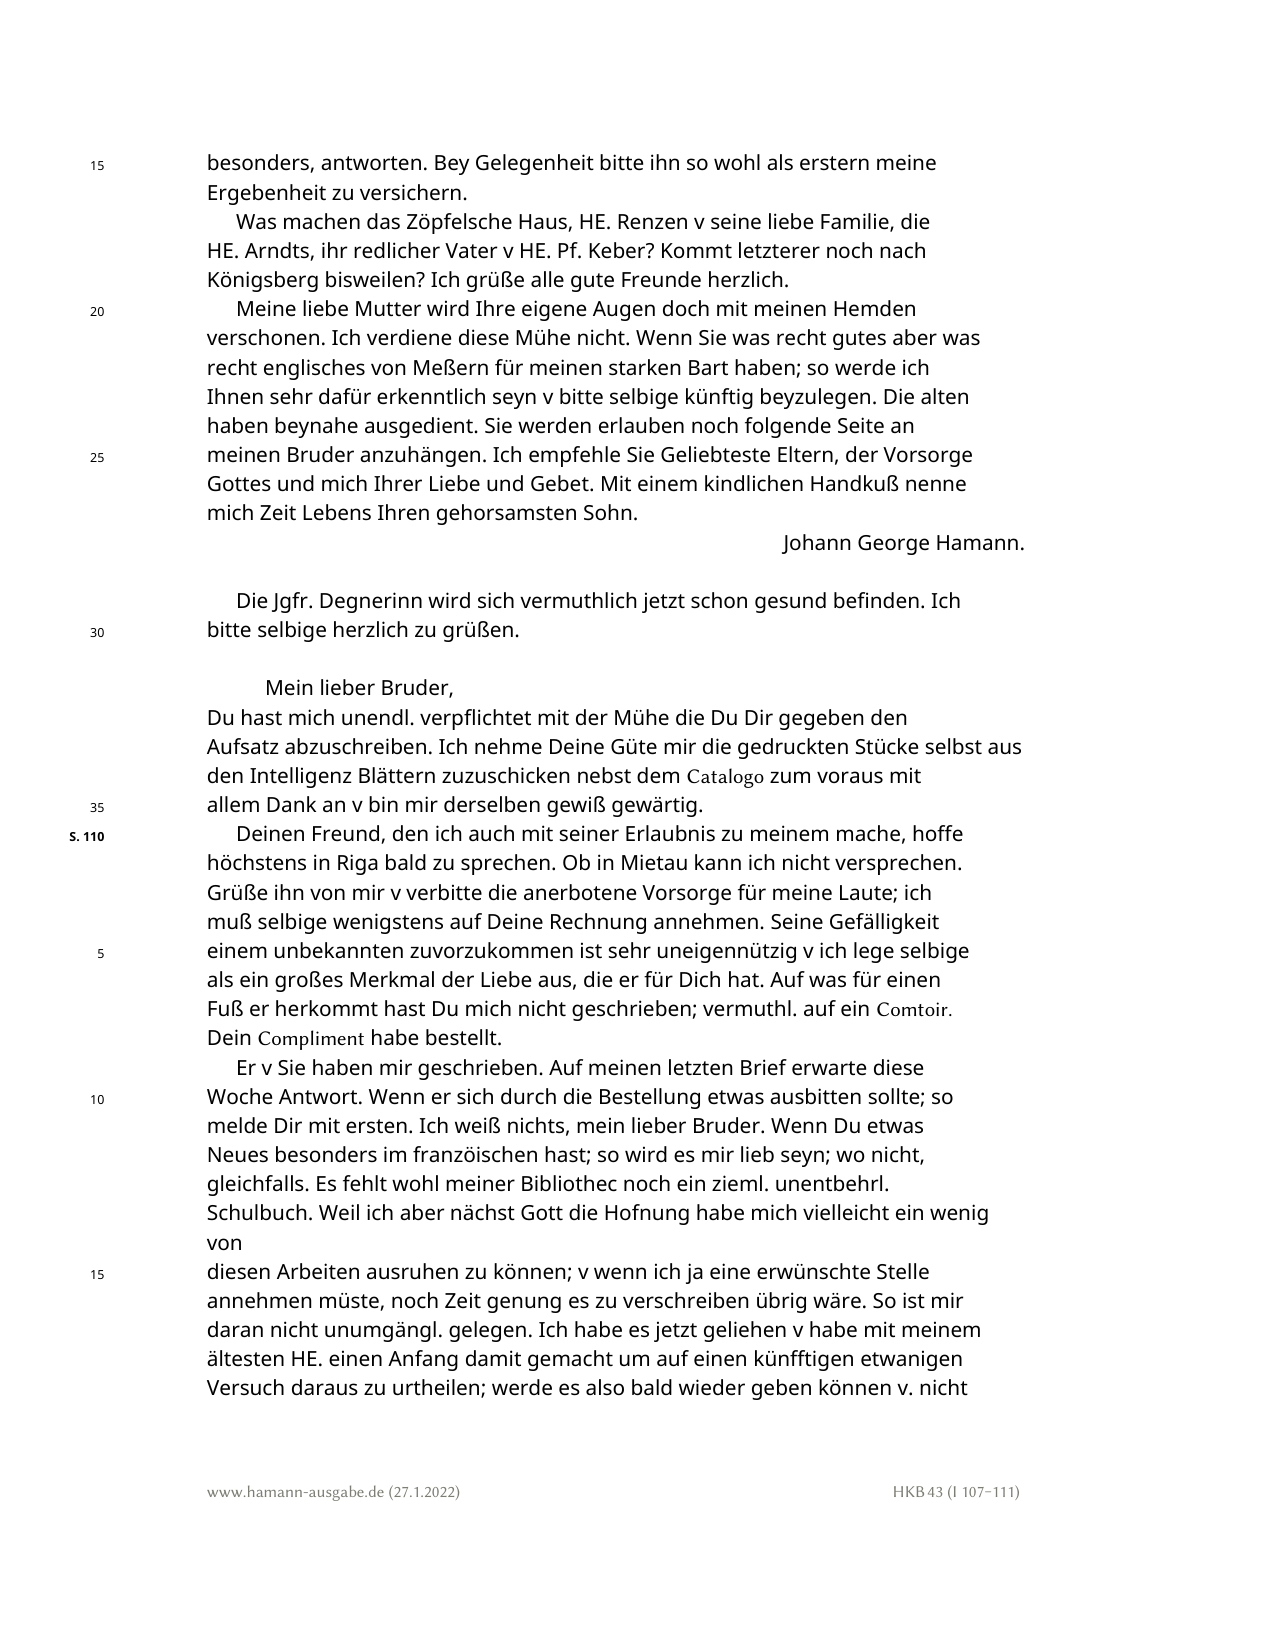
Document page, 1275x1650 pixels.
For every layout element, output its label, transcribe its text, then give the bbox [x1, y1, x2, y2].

text Königsberg bisweilen? Ich grüße alle gute Freunde herzlich. [207, 264, 1025, 293]
text HE. Arndts, ihr redlicher Vater v HE. Pf. Keber? Kommt letzterer noch nach [207, 235, 1025, 264]
text Schulbuch. Weil ich aber nächst Gott die Hofnung habe mich vielleicht ein wenig von [207, 1197, 1025, 1256]
text melde Dir mit ersten. Ich weiß nichts, mein lieber Bruder. Wenn Du etwas [207, 1110, 1025, 1139]
text einem unbekannten zuvorzukommen ist sehr uneigennützig v ich lege selbige [207, 935, 1025, 964]
text muß selbige wenigstens auf Deine Rechnung annehmen. Seine Gefälligkeit [207, 906, 1025, 935]
text 25 [0, 439, 104, 468]
text haben beynahe ausgedient. Sie werden erlauben noch folgende Seite an [207, 410, 1025, 439]
text als ein großes Merkmal der Liebe aus, die er für Dich hat. Auf was für einen [207, 964, 1025, 993]
text 35 [0, 789, 104, 818]
text besonders, antworten. Bey Gelegenheit bitte ihn so wohl als erstern meine [207, 147, 1025, 177]
text höchstens in Riga bald zu sprechen. Ob in Mietau kann ich nicht versprechen. [207, 847, 1025, 877]
text Ergebenheit zu versichern. [207, 177, 1025, 206]
text Grüße ihn von mir v verbitte die anerbotene Vorsorge für meine Laute; ich [207, 877, 1025, 906]
text 15 [0, 147, 104, 177]
text Die Jgfr. Degnerinn wird sich vermuthlich jetzt schon gesund befinden. Ich [236, 585, 1025, 614]
text Gottes und mich Ihrer Liebe und Gebet. Mit einem kindlichen Handkuß nenne [207, 468, 1025, 497]
text Woche Antwort. Wenn er sich durch die Bestellung etwas ausbitten sollte; so [207, 1081, 1025, 1110]
text recht englisches von Meßern für meinen starken Bart haben; so werde ich [207, 352, 1025, 381]
text Was machen das Zöpfelsche Haus, HE. Renzen v seine liebe Familie, die [236, 206, 1025, 235]
text bitte selbige herzlich zu grüßen. [207, 614, 1025, 643]
text gleichfalls. Es fehlt wohl meiner Bibliothec noch ein zieml. unentbehrl. [207, 1168, 1025, 1197]
text Johann George Hamann. [207, 527, 1025, 556]
text 15 [0, 1256, 104, 1285]
text 30 [0, 614, 104, 643]
text Er v Sie haben mir geschrieben. Auf meinen letzten Brief erwarte diese [236, 1052, 1025, 1081]
text Neues besonders im franzöischen hast; so wird es mir lieb seyn; wo nicht, [207, 1139, 1025, 1168]
text annehmen müste, noch Zeit genung es zu verschreiben übrig wäre. So ist mir [207, 1285, 1025, 1314]
text ältesten HE. einen Anfang damit gemacht um auf einen künfftigen etwanigen [207, 1343, 1025, 1372]
text Fuß er herkommt hast Du mich nicht geschrieben; vermuthl. auf ein Comtoir. [207, 993, 1025, 1022]
text mich Zeit Lebens Ihren gehorsamsten Sohn. [207, 497, 1025, 527]
text 5 [0, 935, 104, 964]
text daran nicht unumgängl. gelegen. Ich habe es jetzt geliehen v habe mit meinem [207, 1314, 1025, 1343]
text Meine liebe Mutter wird Ihre eigene Augen doch mit meinen Hemden [236, 293, 1025, 322]
text den Intelligenz Blättern zuzuschicken nebst dem Catalogo zum voraus mit [207, 760, 1025, 789]
text S. 110 [0, 818, 104, 847]
text Versuch daraus zu urtheilen; werde es also bald wieder geben können v. nicht [207, 1372, 1025, 1402]
text Aufsatz abzuschreiben. Ich nehme Deine Güte mir die gedruckten Stücke selbst aus [207, 731, 1025, 760]
text verschonen. Ich verdiene diese Mühe nicht. Wenn Sie was recht gutes aber was [207, 322, 1025, 352]
text 10 [0, 1081, 104, 1110]
text meinen Bruder anzuhängen. Ich empfehle Sie Geliebteste Eltern, der Vorsorge [207, 439, 1025, 468]
text allem Dank an v bin mir derselben gewiß gewärtig. [207, 789, 1025, 818]
text Dein Compliment habe bestellt. [207, 1022, 1025, 1052]
text diesen Arbeiten ausruhen zu können; v wenn ich ja eine erwünschte Stelle [207, 1256, 1025, 1285]
text Ihnen sehr dafür erkenntlich seyn v bitte selbige künftig beyzulegen. Die alten [207, 381, 1025, 410]
text Du hast mich unendl. verpflichtet mit der Mühe die Du Dir gegeben den [207, 702, 1025, 731]
text Deinen Freund, den ich auch mit seiner Erlaubnis zu meinem mache, hoffe [236, 818, 1025, 847]
text Mein lieber Bruder, [265, 672, 1025, 702]
text 20 [0, 293, 104, 322]
